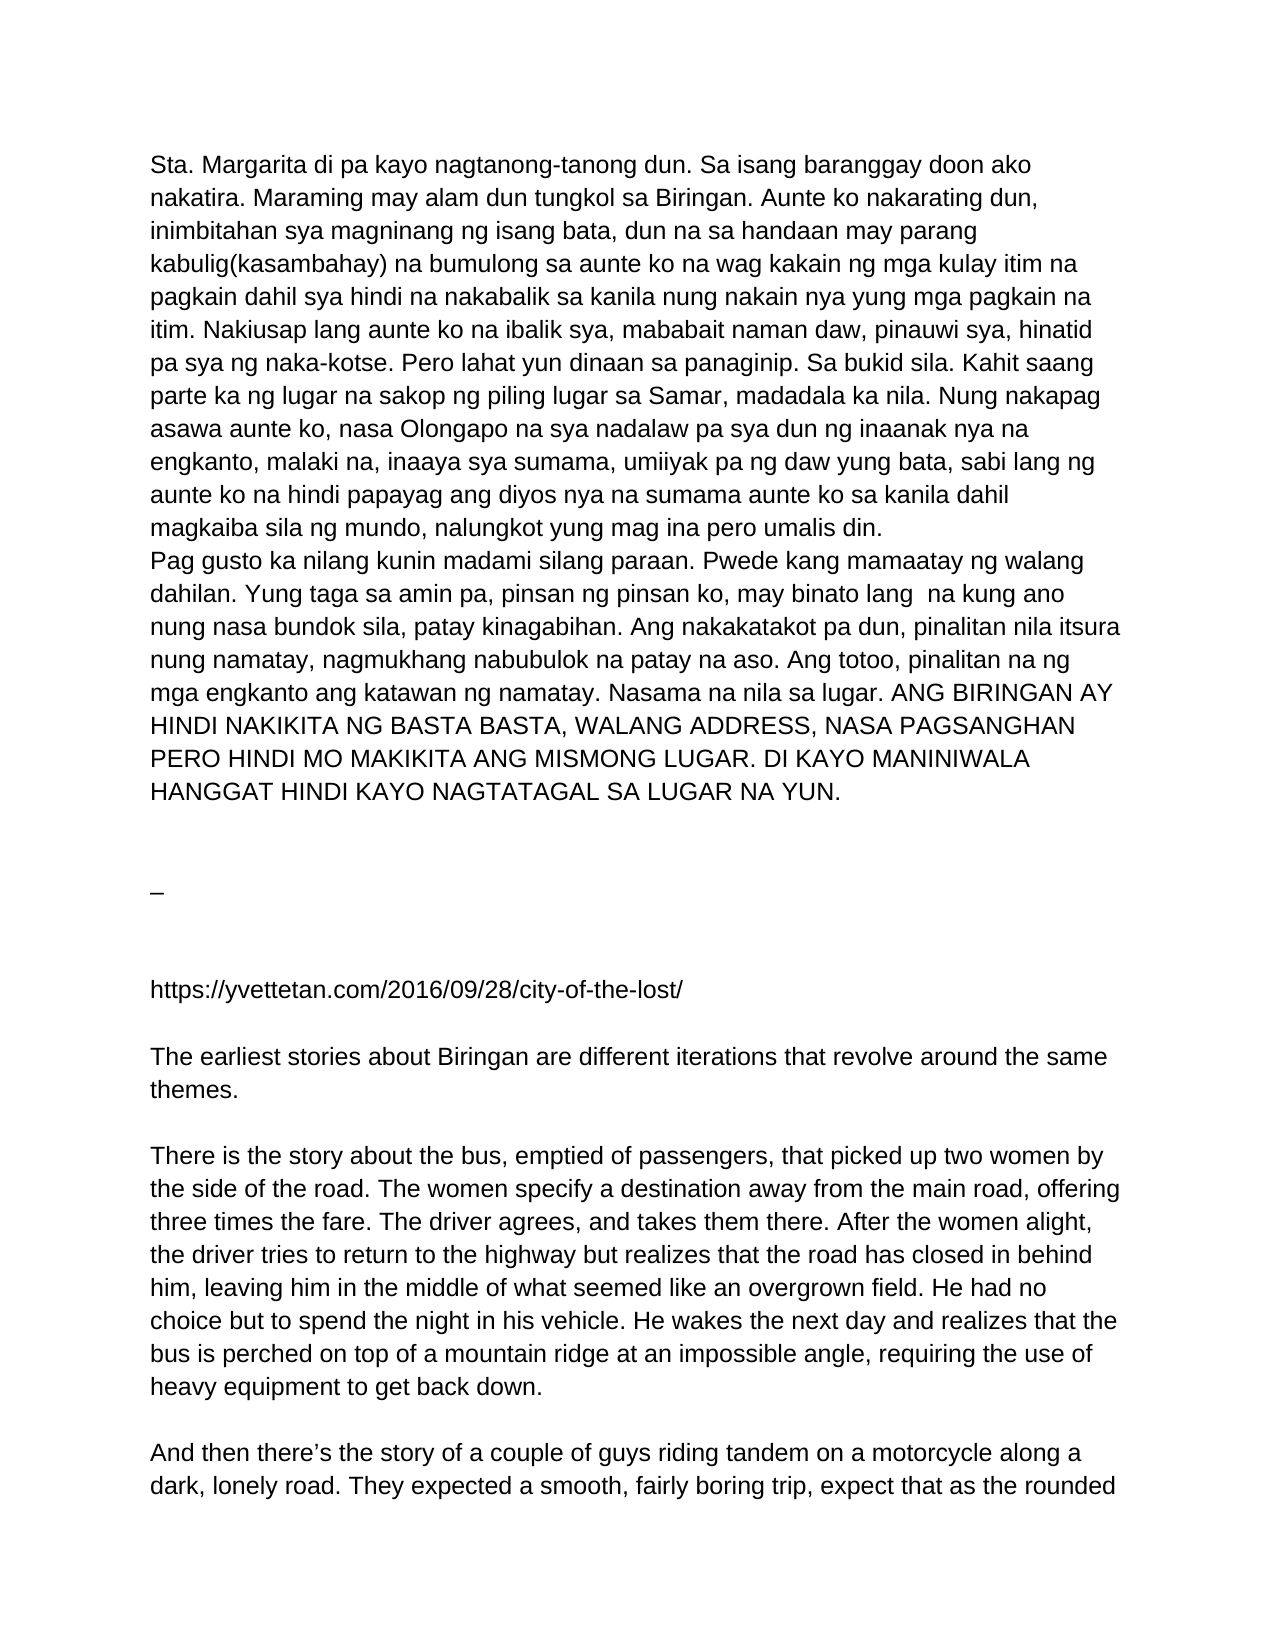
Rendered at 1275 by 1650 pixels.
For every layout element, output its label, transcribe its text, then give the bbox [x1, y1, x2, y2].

text Pag gusto ka nilang kunin madami silang paraan. Pwede kang mamaatay ng walang dahilan. Yung taga sa amin pa, pinsan ng pinsan ko, may binato lang na kung ano nung nasa bundok sila, patay kinagabihan. Ang nakakatakot pa dun, pinalitan nila itsura nung namatay, nagmukhang nabubulok na patay na aso. Ang totoo, pinalitan na ng mga engkanto ang katawan ng namatay. Nasama na nila sa lugar. ANG BIRINGAN AY HINDI NAKIKITA NG BASTA BASTA, WALANG ADDRESS, NASA PAGSANGHAN PERO HINDI MO MAKIKITA ANG MISMONG LUGAR. DI KAYO MANINIWALA HANGGAT HINDI KAYO NAGTATAGAL SA LUGAR NA YUN. [150, 546, 1125, 806]
text There is the story about the bus, emptied of passengers, that picked up two women by the side of the road. The women specify a destination away from the main road, offering three times the fare. The driver agrees, and takes them there. After the women alight, the driver tries to return to the highway but realizes that the road has closed in behind him, leaving him in the middle of what seemed like an overgrown field. He had no choice but to spend the night in his vehicle. He wakes the next day and realizes that the bus is perched on top of a mountain ridge at an impossible angle, requiring the use of heavy equipment to get back down. [150, 1141, 1125, 1401]
text https://yvettetan.com/2016/09/28/city-of-the-lost/ [150, 976, 1125, 1004]
text – [150, 876, 1125, 905]
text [150, 1438, 1125, 1499]
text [150, 150, 1125, 542]
text The earliest stories about Biringan are different iterations that revolve around the same themes. [150, 1042, 1125, 1103]
